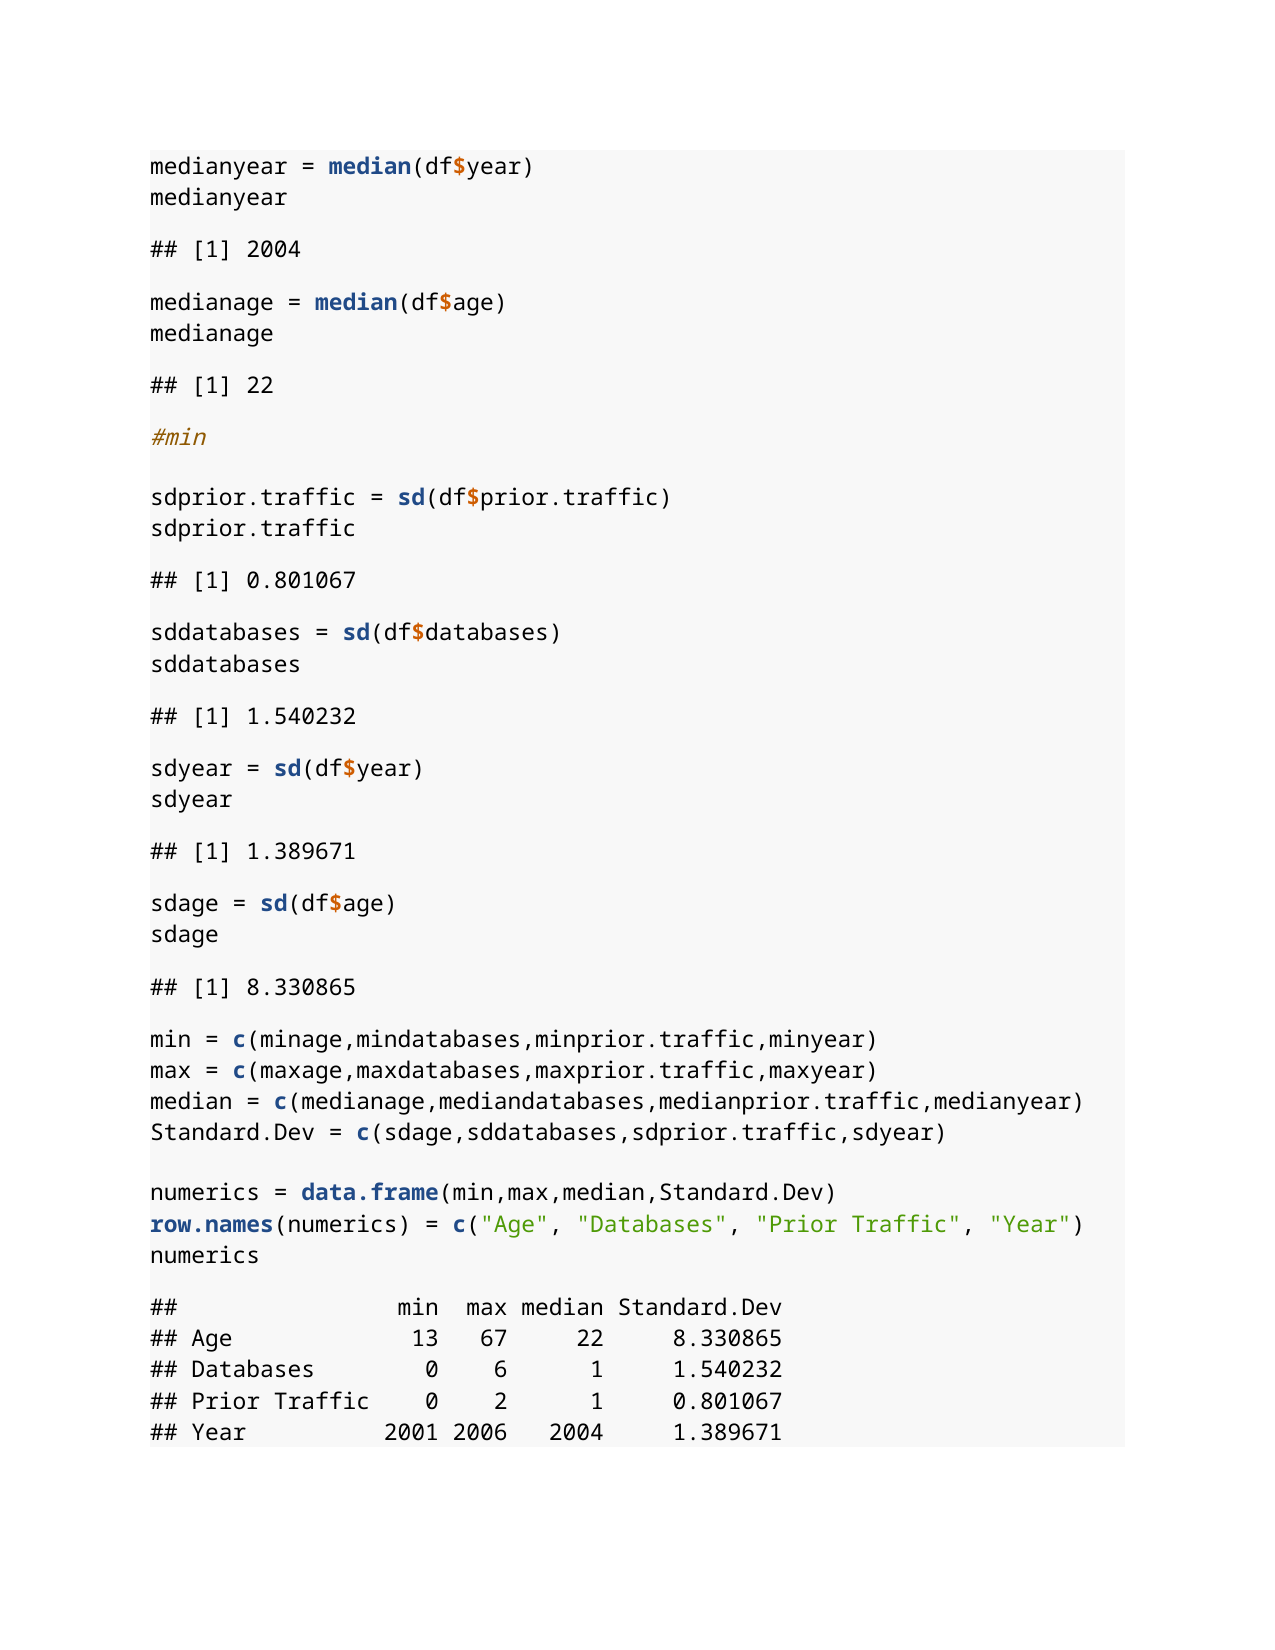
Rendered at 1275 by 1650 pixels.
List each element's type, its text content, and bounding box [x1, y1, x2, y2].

text min = c(minage,mindatabases,minprior.traffic,minyear) max = c(maxage,maxdatabases,maxprior.traffic,maxyear) median = c(medianage,mediandatabases,medianprior.traffic,medianyear) Standard.Dev = c(sdage,sddatabases,sdprior.traffic,sdyear) numerics = data.frame(min,max,median,Standard.Dev) row.names(numerics) = c("Age", "Databases", "Prior Traffic", "Year") numerics [150, 1022, 1125, 1270]
text ## min max median Standard.Dev ## Age 13 67 22 8.330865 ## Databases 0 6 1 1.540232 ## Prior Traffic 0 2 1 0.801067 ## Year 2001 2006 2004 1.389671 [150, 1291, 1125, 1447]
text ## [1] 2004 [150, 233, 1125, 264]
text medianage = median(df$age) medianage [274, 285, 1125, 348]
text sdyear = sd(df$year) sdyear [232, 752, 1125, 814]
text #min sdprior.traffic = sd(df$prior.traffic) sdprior.traffic [150, 421, 1125, 543]
text ## [1] 1.389671 [150, 835, 1125, 866]
text ## [1] 0.801067 [150, 564, 1125, 595]
text ## [1] 1.540232 [150, 699, 1125, 731]
text sddatabases = sd(df$databases) sddatabases [150, 616, 1125, 679]
text ## [1] 22 [150, 369, 1125, 400]
text ## [1] 8.330865 [150, 970, 1125, 1002]
text medianyear = median(df$year) medianyear [287, 150, 1125, 212]
text sdage = sd(df$age) sdage [219, 887, 1125, 949]
